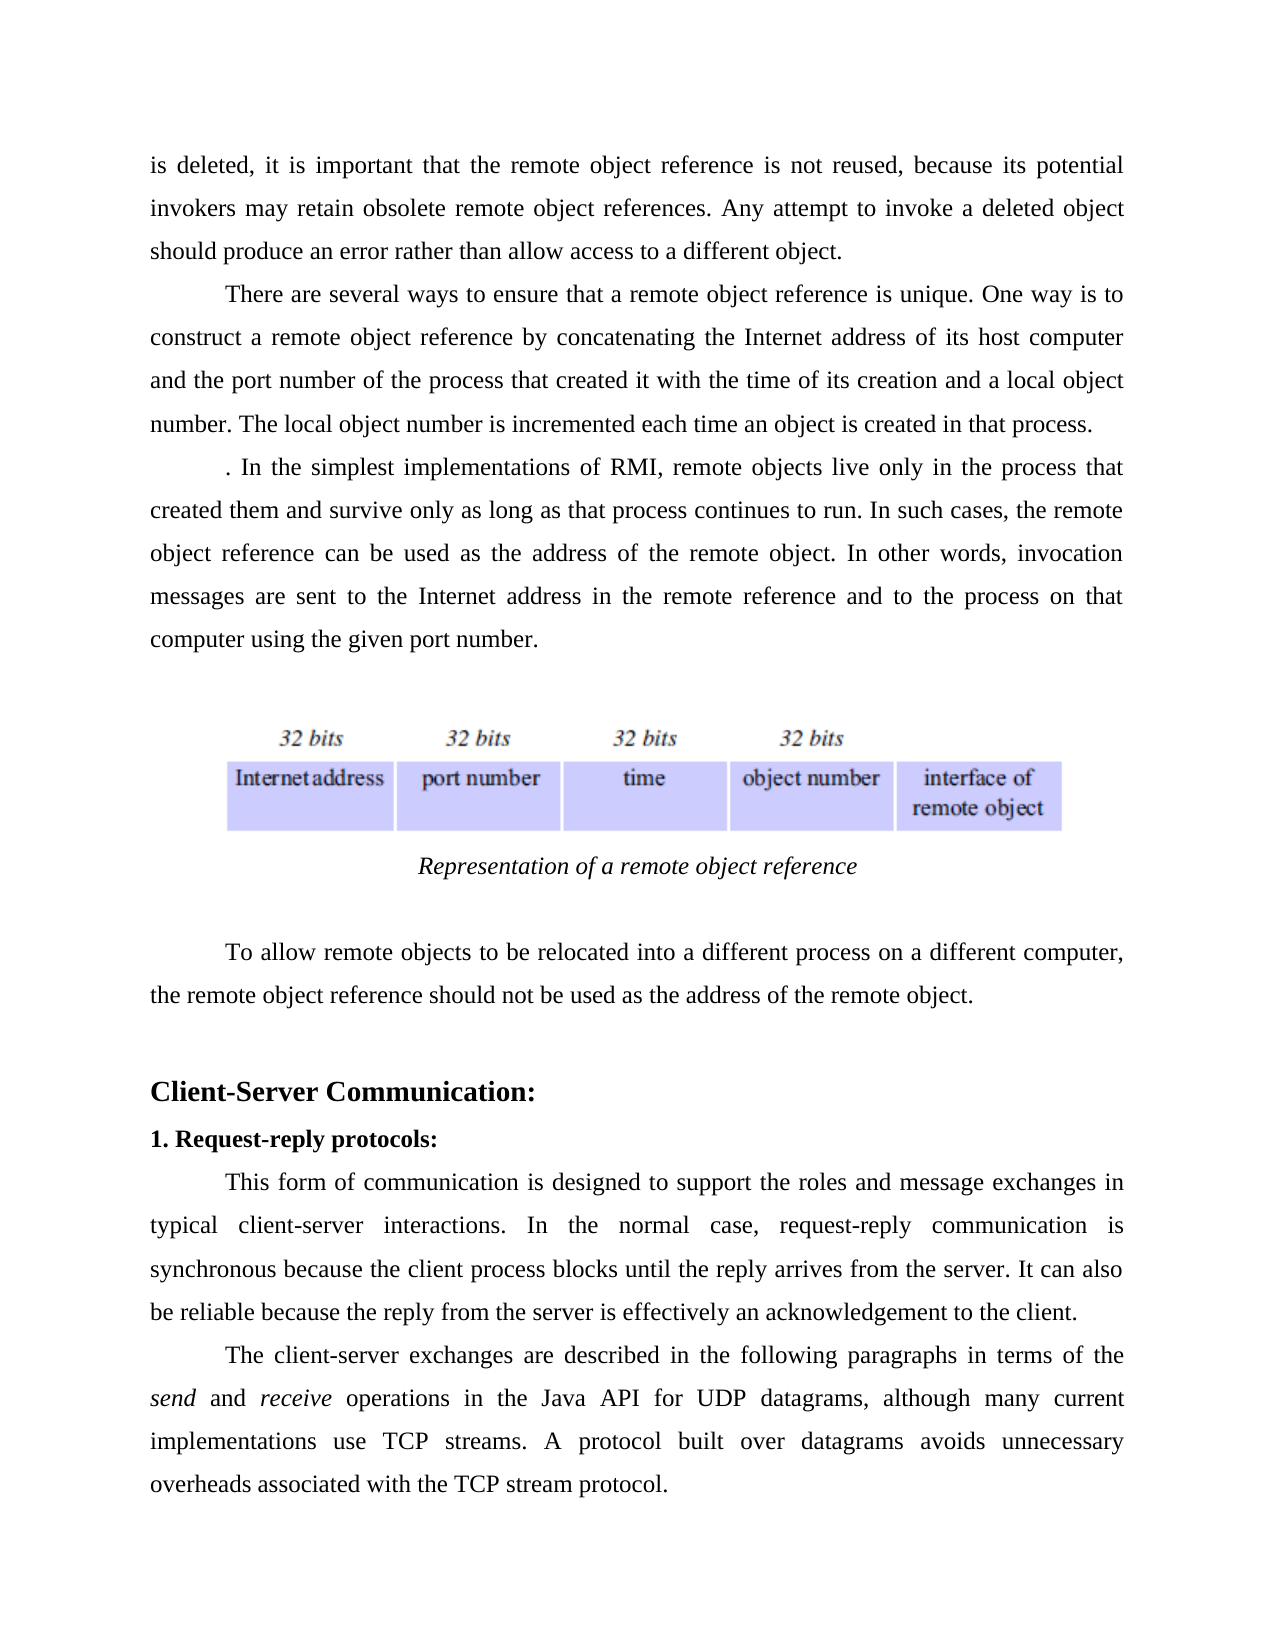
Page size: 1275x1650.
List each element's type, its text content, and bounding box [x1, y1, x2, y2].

text The client-server exchanges are described in the following paragraphs in terms of the send and receive operations in the Java API for UDP datagrams, although many current implementations use TCP streams. A protocol built over datagrams avoids unnecessary overheads associated with the TCP stream protocol. [150, 1340, 1125, 1498]
text 1. Request-reply protocols: [150, 1124, 1125, 1153]
text Client-Server Communication: [150, 1074, 1125, 1107]
text To allow remote objects to be relocated into a different process on a different computer, the remote object reference should not be used as the address of the remote object. [150, 937, 1125, 1009]
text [150, 150, 1125, 265]
text This form of communication is designed to support the roles and message exchanges in typical client-server interactions. In the normal case, request-reply communication is synchronous because the client process blocks until the reply arrives from the server. It can also be reliable because the reply from the server is effectively an acknowledgement to the client. [150, 1167, 1125, 1326]
text . In the simplest implementations of RMI, remote objects live only in the process that created them and survive only as long as that process continues to run. In such cases, the remote object reference can be used as the address of the remote object. In other words, invocation messages are sent to the Internet address in the remote reference and to the process on that computer using the given port number. [150, 452, 1125, 653]
text Representation of a remote object reference [150, 851, 1125, 880]
text There are several ways to ensure that a remote object reference is unique. One way is to construct a remote object reference by concatenating the Internet address of its host computer and the port number of the process that created it with the time of its creation and a local object number. The local object number is incremented each time an object is created in that process. [150, 279, 1125, 437]
